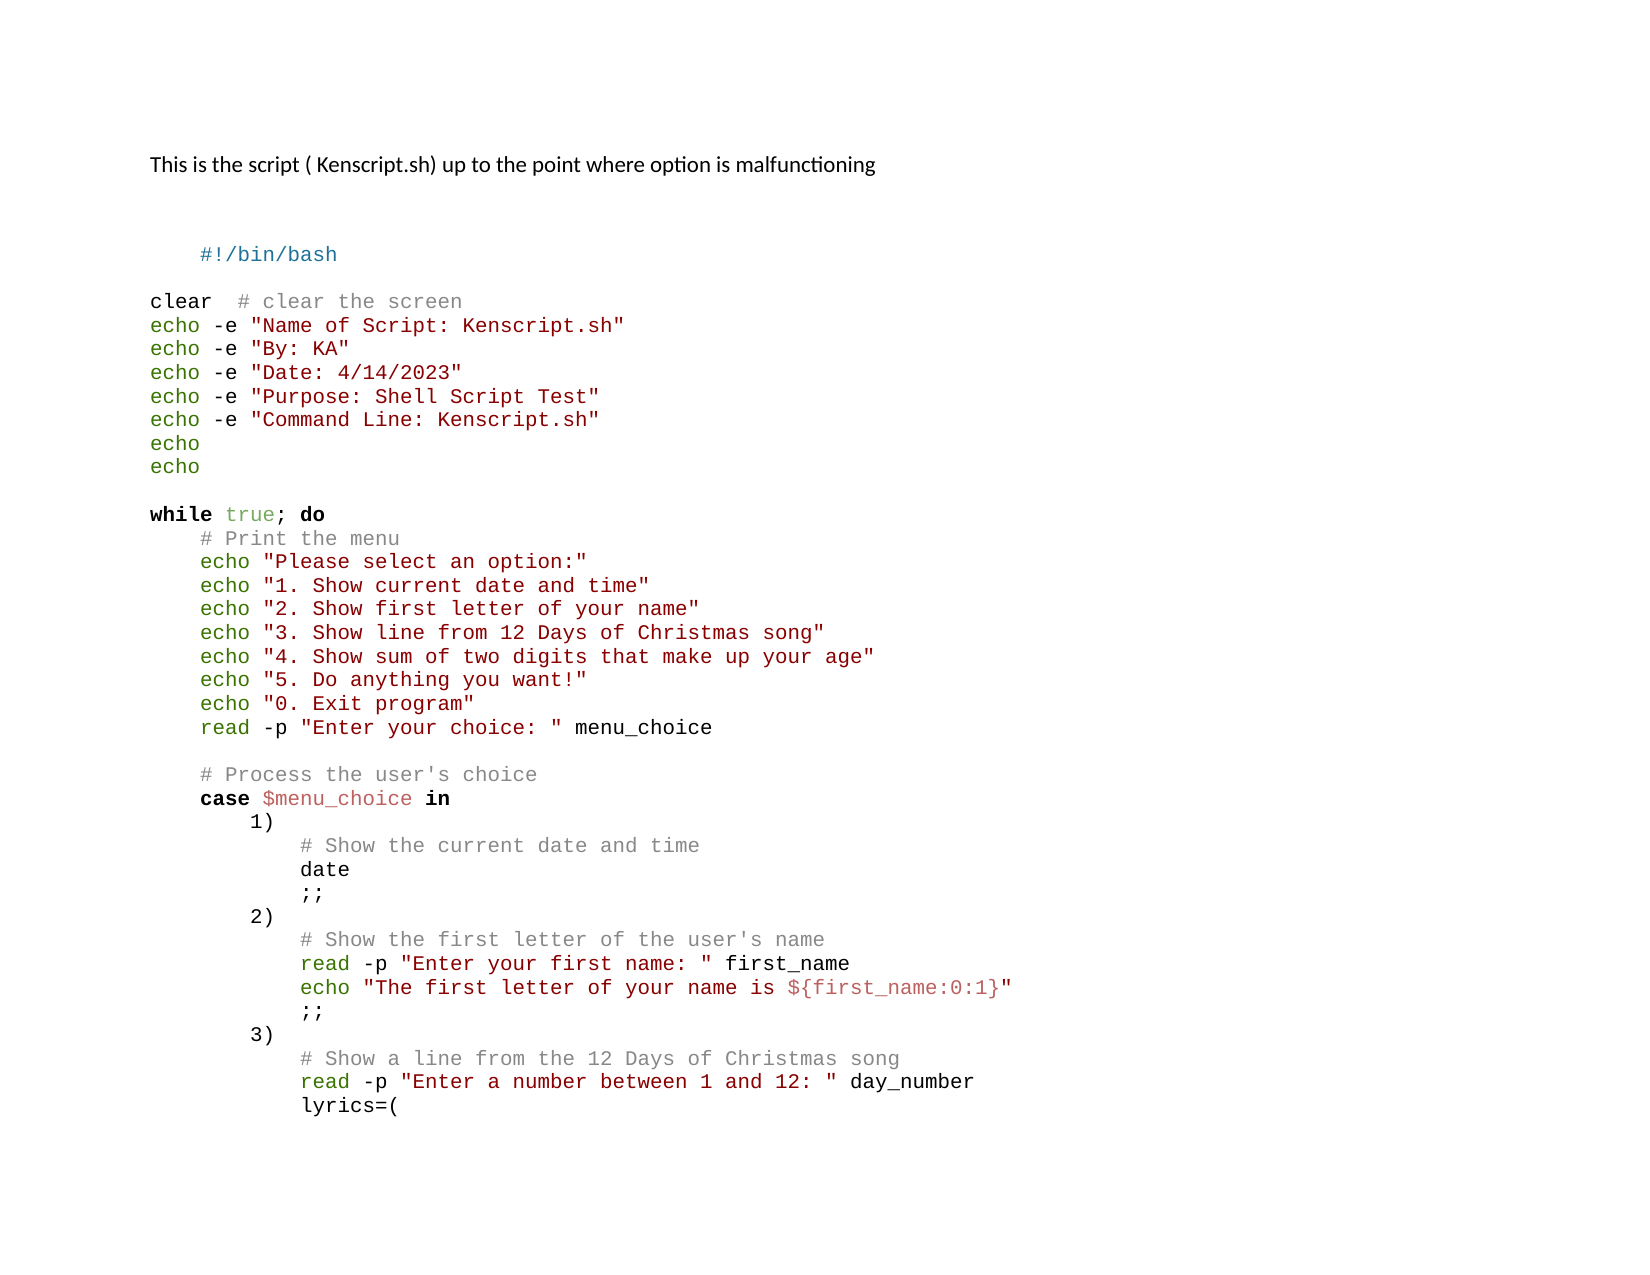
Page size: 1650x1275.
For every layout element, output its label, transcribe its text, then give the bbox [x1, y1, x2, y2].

text echo -e "Name of Script: Kenscript.sh" [150, 315, 1500, 338]
text case $menu_choice in [150, 788, 1500, 811]
text echo "2. Show first letter of your name" [150, 598, 1500, 622]
text 2) [150, 906, 1500, 929]
text ;; [150, 882, 1500, 906]
text echo "3. Show line from 12 Days of Christmas song" [150, 622, 1500, 646]
text echo "5. Do anything you want!" [150, 669, 1500, 693]
text echo "4. Show sum of two digits that make up your age" [150, 646, 1500, 669]
text read -p "Enter your choice: " menu_choice [150, 717, 1500, 740]
text while true; do [150, 504, 1500, 527]
text echo -e "By: KA" [150, 338, 1500, 362]
text # Print the menu [150, 527, 1500, 551]
text read -p "Enter a number between 1 and 12: " day_number [150, 1071, 1500, 1095]
text date [150, 858, 1500, 882]
text # Show the first letter of the user's name [150, 929, 1500, 953]
text # Show a line from the 12 Days of Christmas song [150, 1048, 1500, 1071]
text lyrics=( [150, 1095, 1500, 1119]
text echo -e "Purpose: Shell Script Test" [150, 386, 1500, 409]
text 3) [150, 1024, 1500, 1048]
text echo [150, 457, 1500, 480]
text ;; [150, 1000, 1500, 1024]
text This is the script ( Kenscript.sh) up to the point where option is malfunctioning [150, 150, 1500, 178]
text echo -e "Command Line: Kenscript.sh" [150, 409, 1500, 433]
text echo [150, 433, 1500, 457]
text #!/bin/bash [150, 244, 1500, 267]
text echo "1. Show current date and time" [150, 575, 1500, 598]
text clear # clear the screen [150, 291, 1500, 315]
text echo "The first letter of your name is ${first_name:0:1}" [150, 977, 1500, 1000]
text echo -e "Date: 4/14/2023" [150, 362, 1500, 386]
text 1) [150, 811, 1500, 835]
text echo "0. Exit program" [150, 693, 1500, 717]
text # Show the current date and time [150, 835, 1500, 858]
text read -p "Enter your first name: " first_name [150, 953, 1500, 977]
text echo "Please select an option:" [150, 551, 1500, 575]
text # Process the user's choice [150, 764, 1500, 788]
